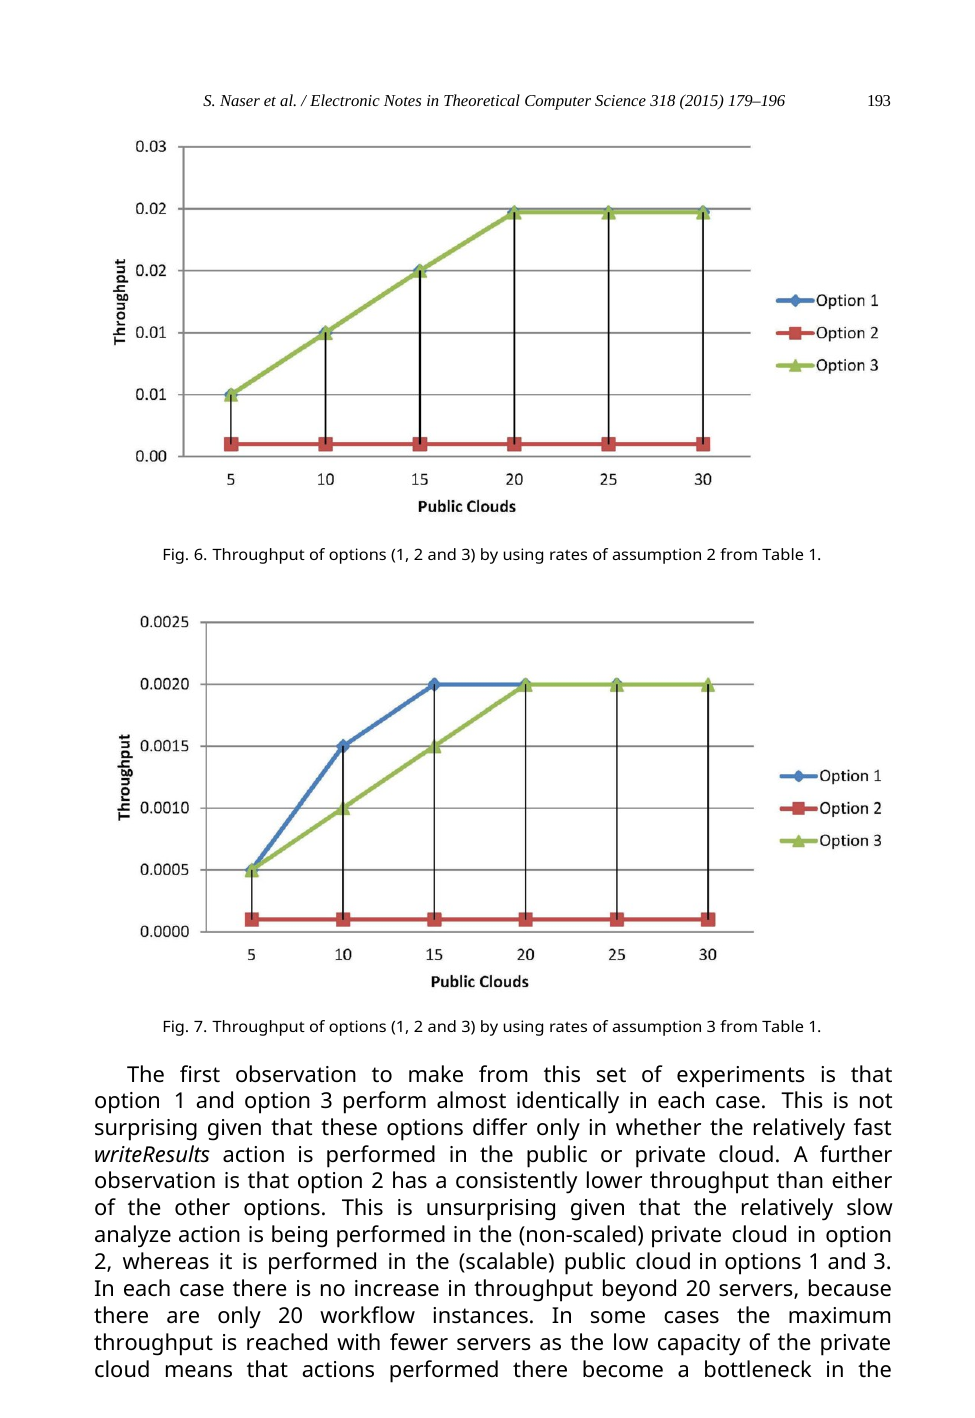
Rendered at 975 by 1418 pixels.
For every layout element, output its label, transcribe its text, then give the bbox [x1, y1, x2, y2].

text Fig. 7. Throughput of options (1, 2 and 3) by using rates of assumption 3 from Table 1. [162, 1015, 904, 1037]
text Fig. 6. Throughput of options (1, 2 and 3) by using rates of assumption 2 from Table 1. [162, 544, 904, 565]
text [94, 1061, 893, 1383]
picture [112, 138, 879, 518]
picture [115, 614, 884, 993]
